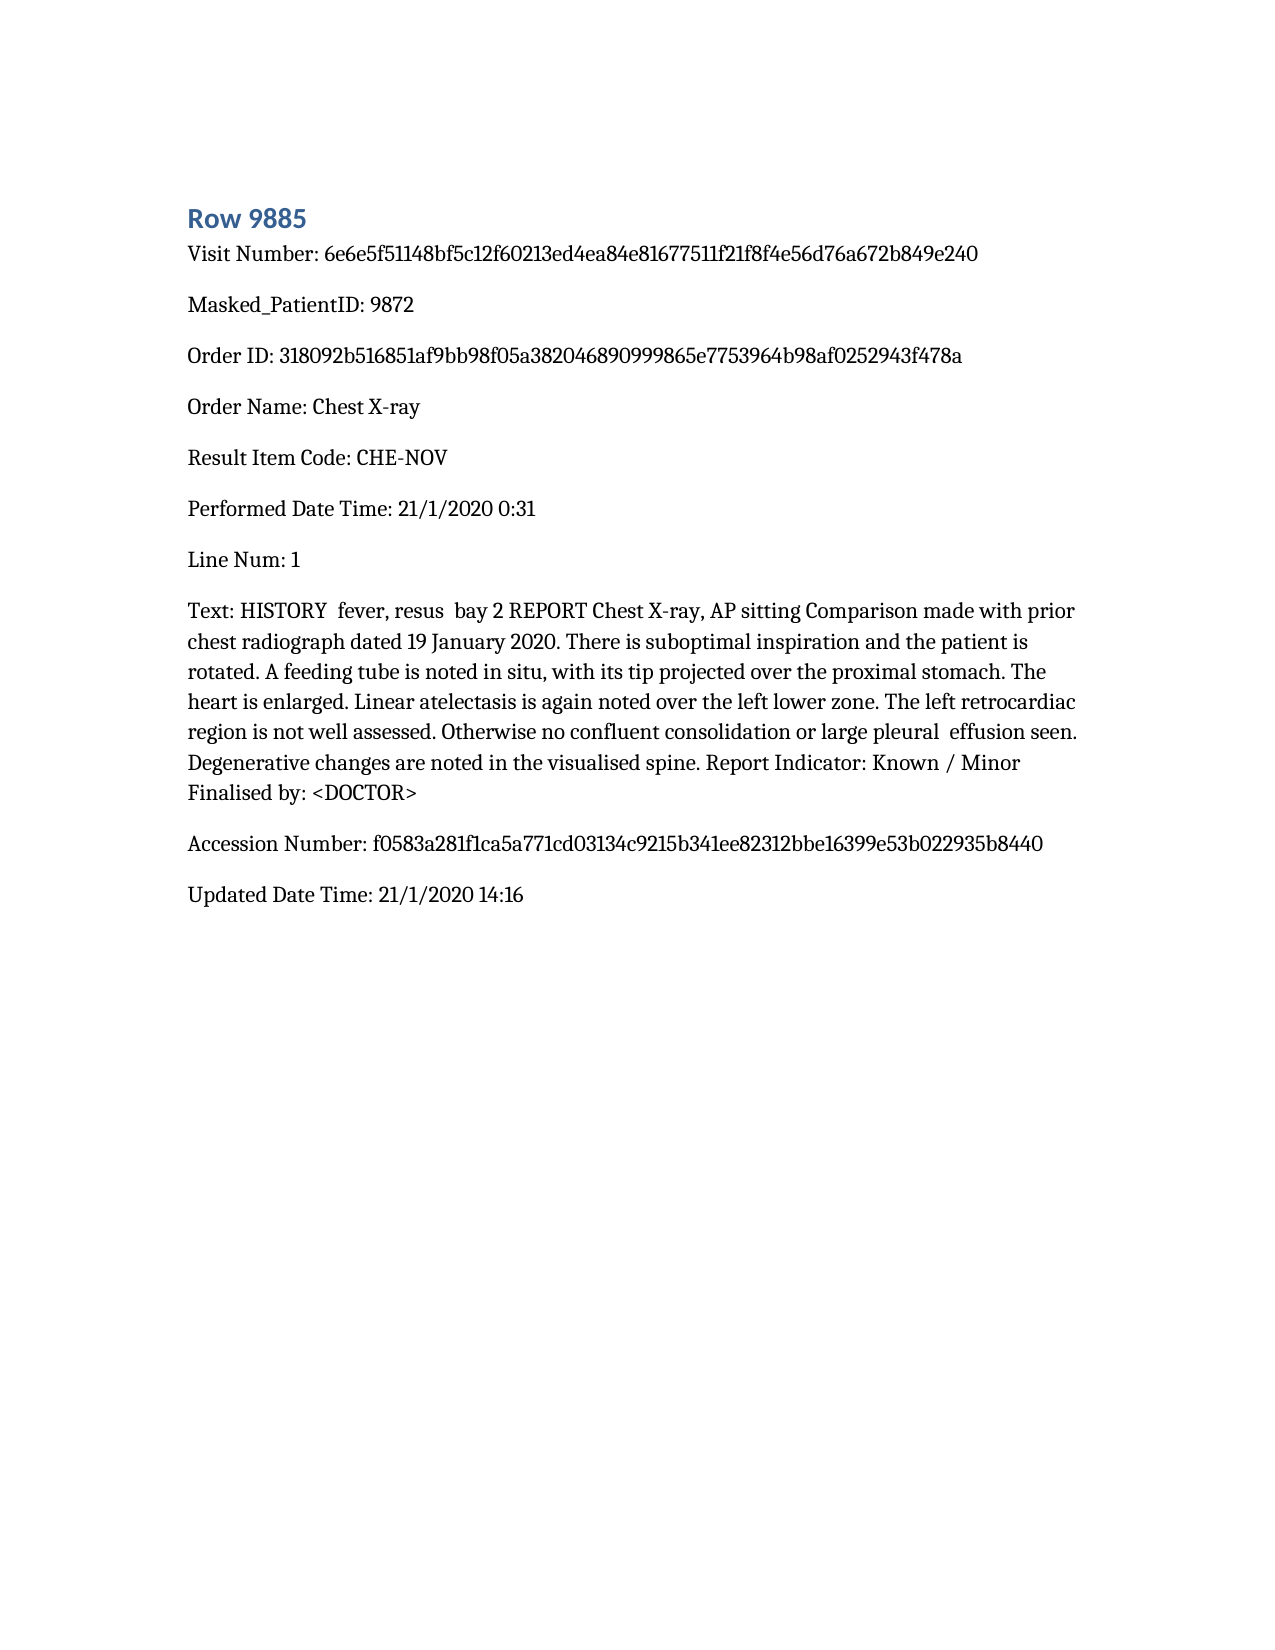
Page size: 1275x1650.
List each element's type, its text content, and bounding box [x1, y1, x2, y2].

text Result Item Code: CHE-NOV [187, 445, 1087, 471]
text Order Name: Chest X-ray [187, 394, 1087, 420]
text Line Num: 1 [187, 547, 1087, 573]
text Order ID: 318092b516851af9bb98f05a382046890999865e7753964b98af0252943f478a [187, 343, 1087, 369]
text Updated Date Time: 21/1/2020 14:16 [187, 882, 1087, 908]
text Accession Number: f0583a281f1ca5a771cd03134c9215b341ee82312bbe16399e53b022935b8440 [187, 831, 1087, 857]
text Performed Date Time: 21/1/2020 0:31 [187, 496, 1087, 522]
text Text: HISTORY fever, resus bay 2 REPORT Chest X-ray, AP sitting Comparison made with prior chest radiograph dated 19 January 2020. There is suboptimal inspiration and the patient is rotated. A feeding tube is noted in situ, with its tip projected over the proximal stomach. The heart is enlarged. Linear atelectasis is again noted over the left lower zone. The left retrocardiac region is not well assessed. Otherwise no confluent consolidation or large pleural effusion seen. Degenerative changes are noted in the visualised spine. Report Indicator: Known / Minor Finalised by: <DOCTOR> [187, 598, 1087, 806]
text Visit Number: 6e6e5f51148bf5c12f60213ed4ea84e81677511f21f8f4e56d76a672b849e240 [187, 241, 1087, 267]
text Masked_PatientID: 9872 [187, 292, 1087, 318]
subtitle Row 9885 [187, 200, 1087, 236]
